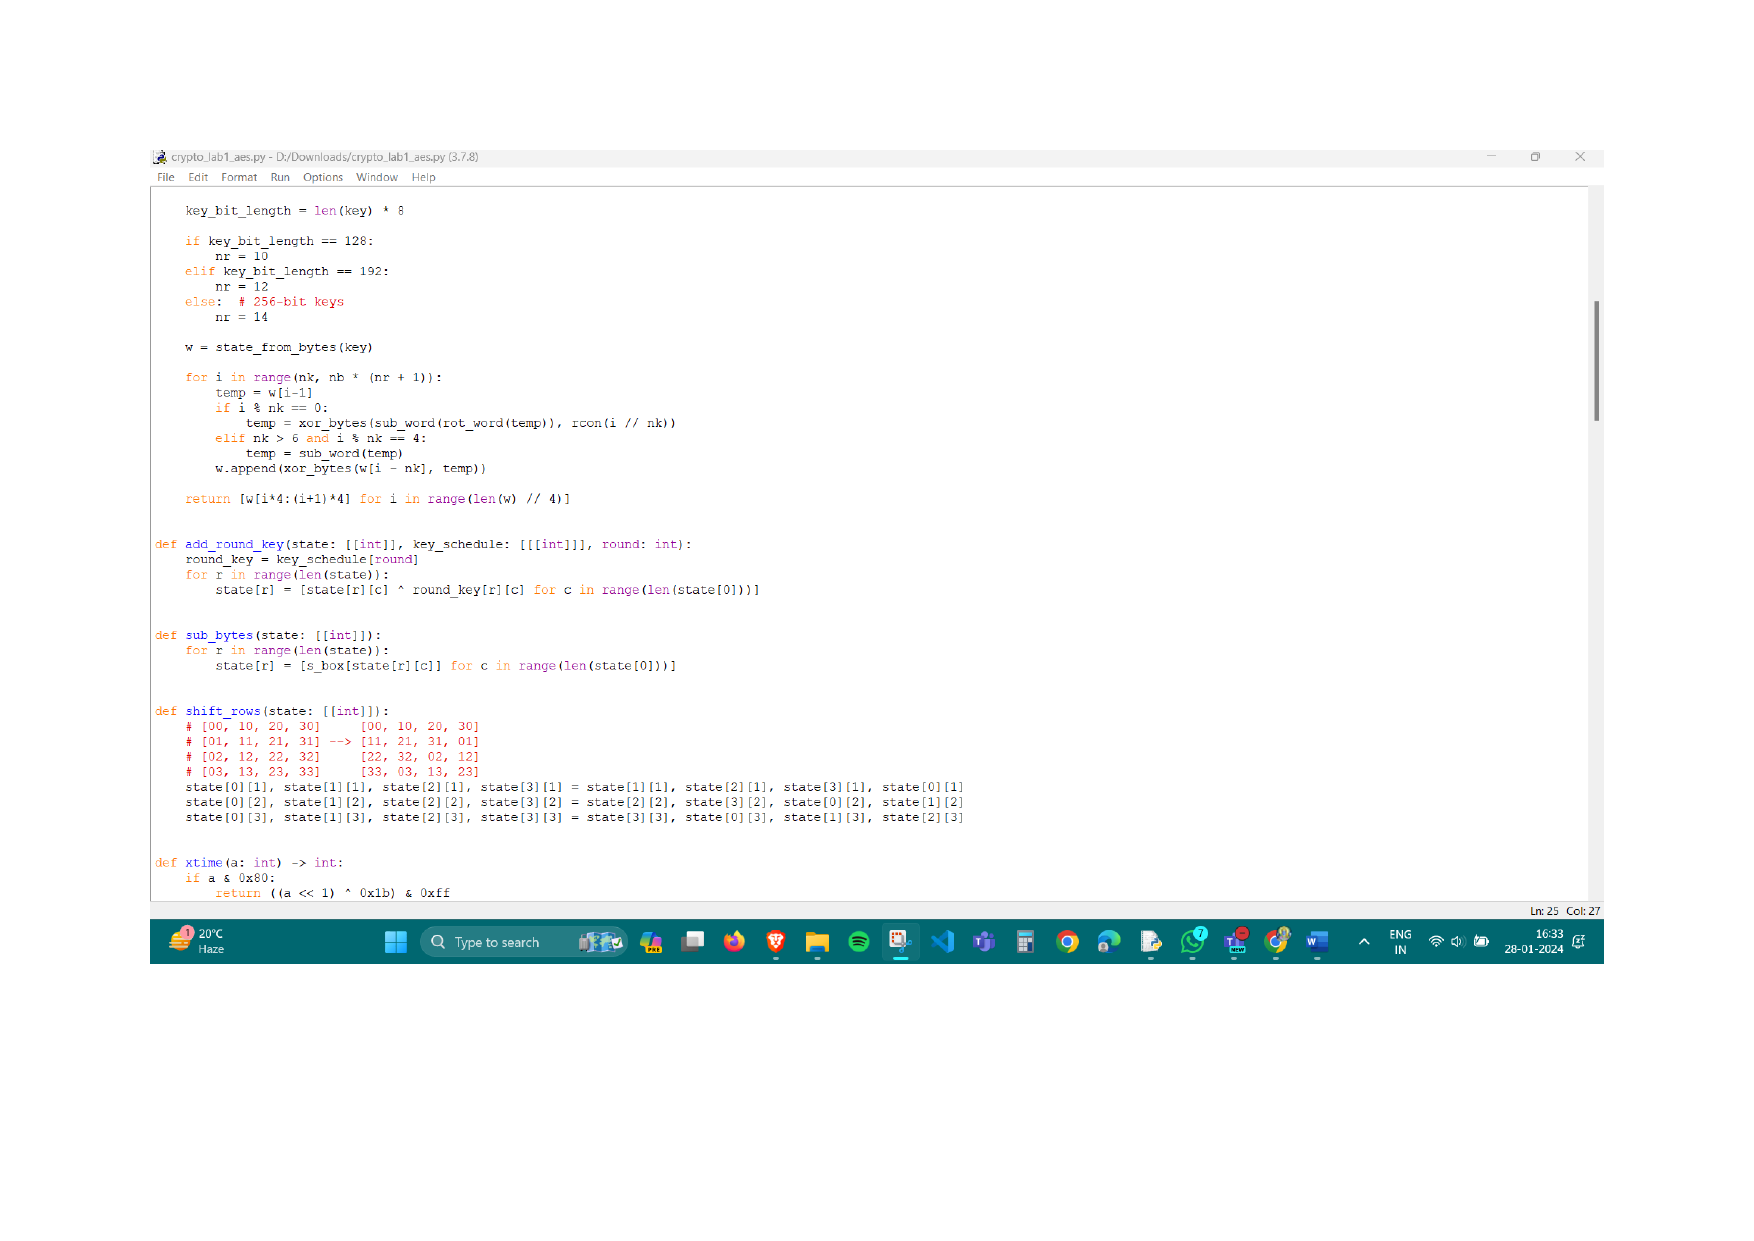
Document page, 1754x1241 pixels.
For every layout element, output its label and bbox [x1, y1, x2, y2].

picture [150, 150, 1604, 964]
